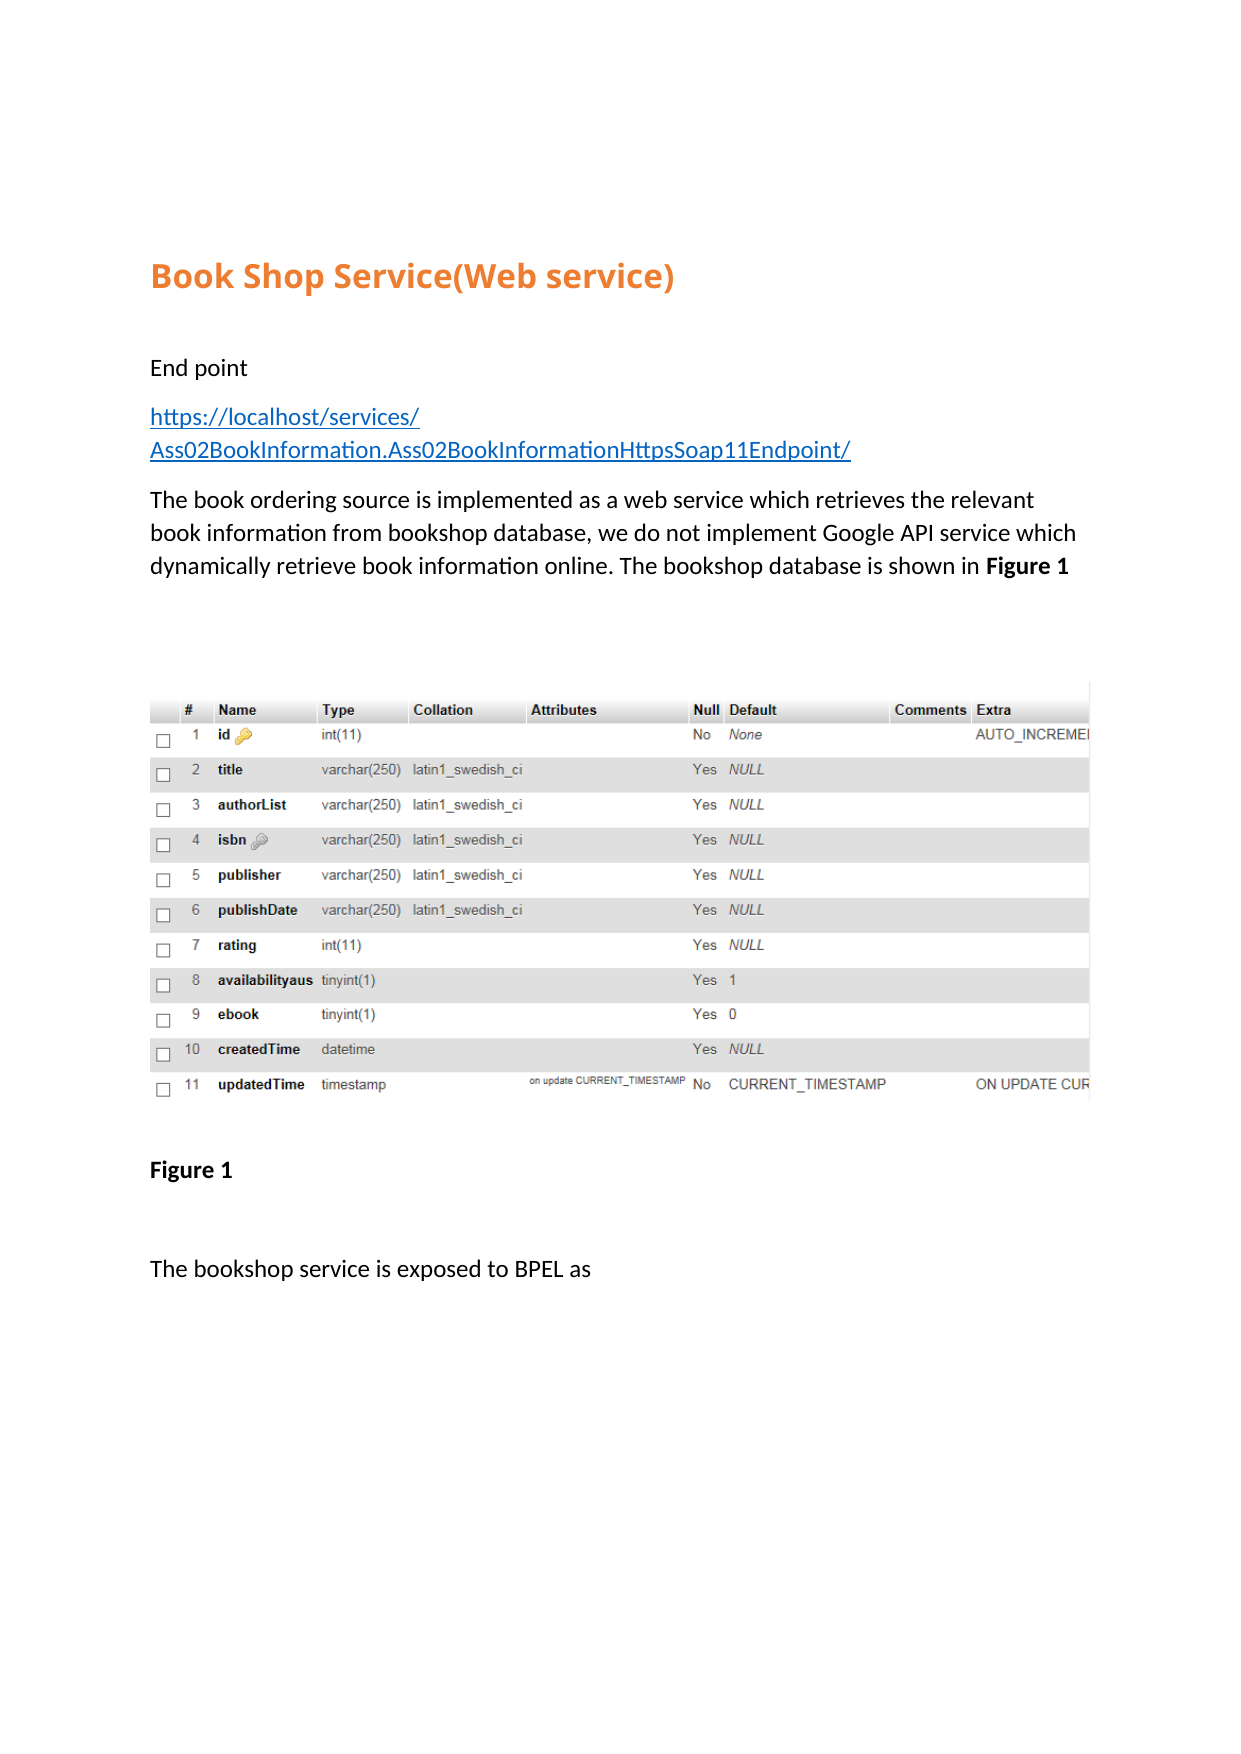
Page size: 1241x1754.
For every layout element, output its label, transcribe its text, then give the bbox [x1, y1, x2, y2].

text Figure 1 [150, 1154, 1090, 1184]
text https://localhost/services/Ass02BookInformation.Ass02BookInformationHttpsSoap11Endpoint/ [150, 401, 1090, 465]
text The book ordering source is implemented as a web service which retrieves the relevant book information from bookshop database, we do not implement Google API service which dynamically retrieve book information online. The bookshop database is shown in Figure 1 [150, 484, 1090, 580]
picture [150, 682, 1091, 1101]
subtitle Book Shop Service(Web service) [150, 253, 1090, 299]
text End point [150, 352, 1090, 382]
text The bookshop service is exposed to BPEL as [150, 1253, 1090, 1284]
